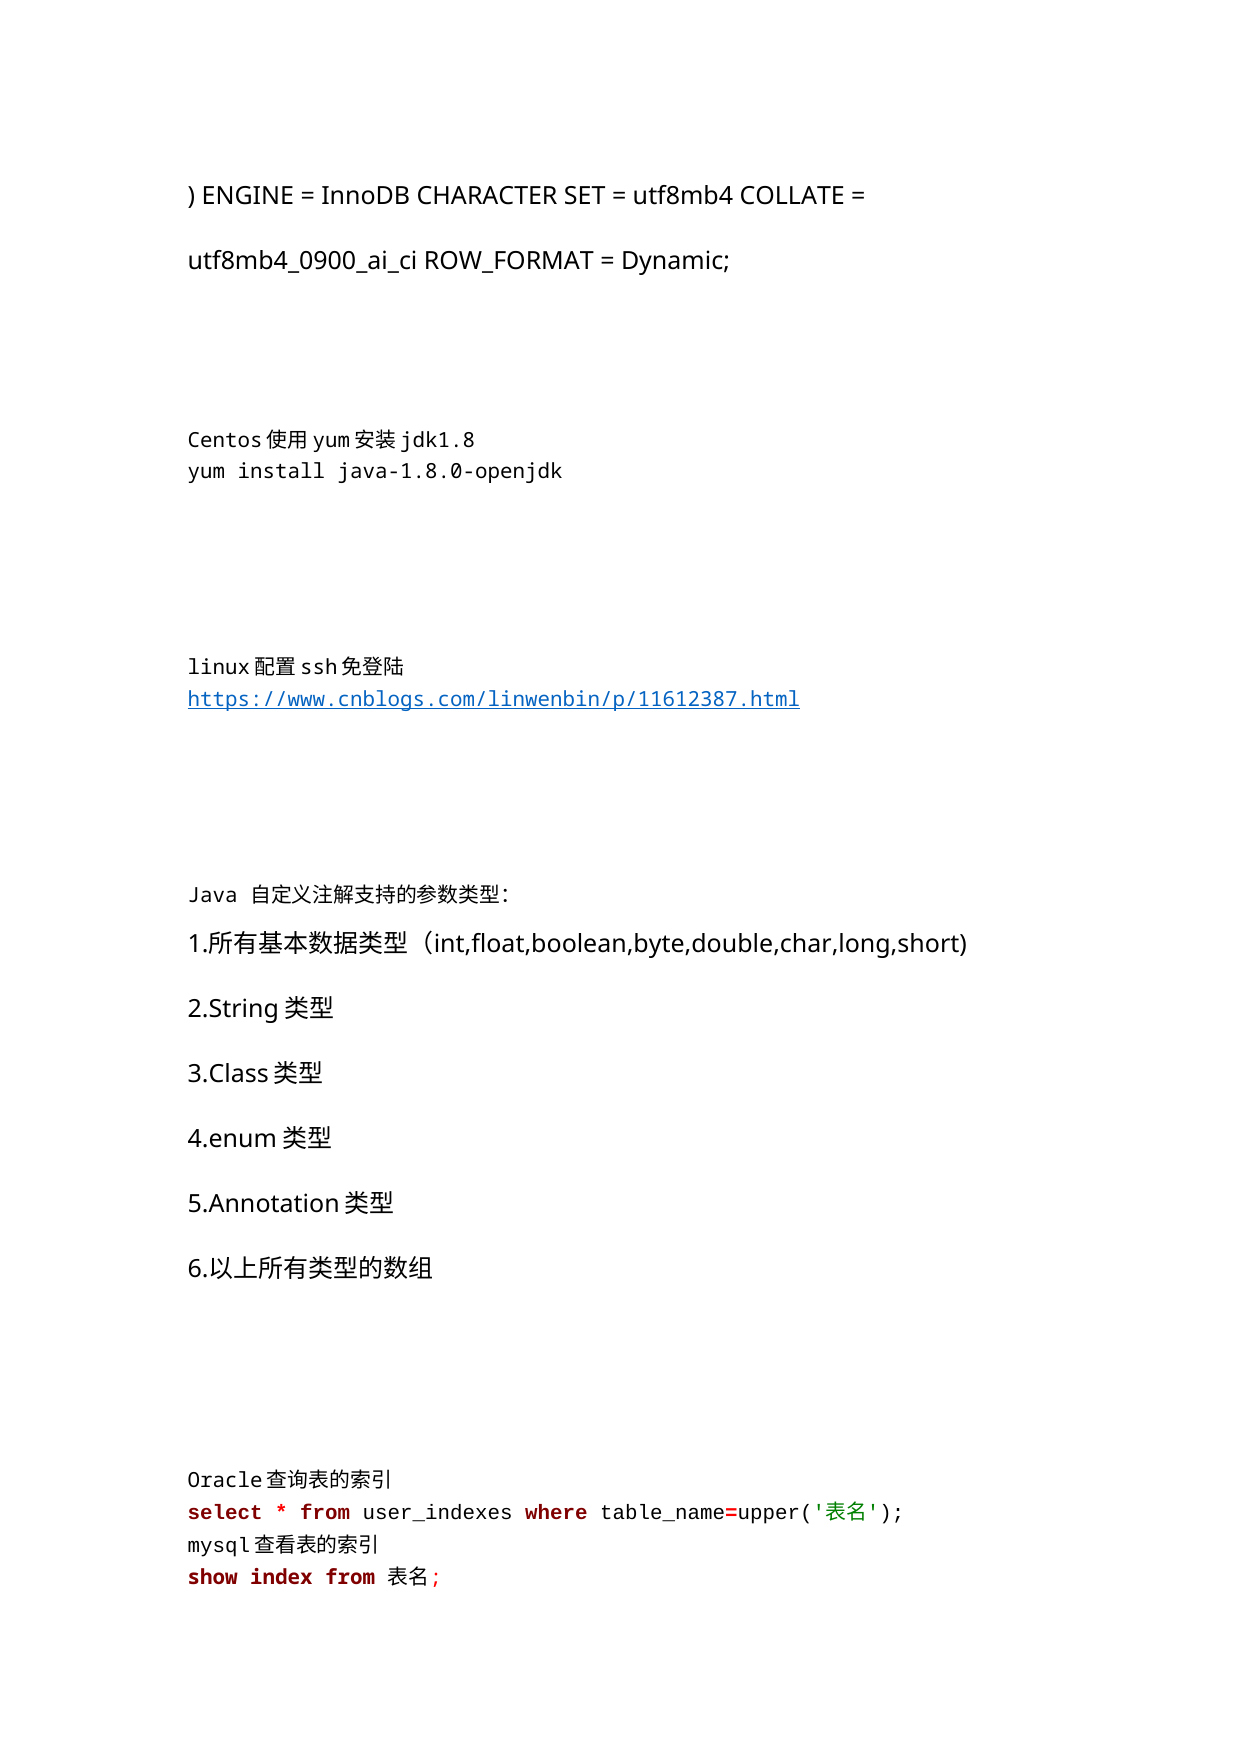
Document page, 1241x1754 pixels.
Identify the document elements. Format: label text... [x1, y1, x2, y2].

text Centos使用yum安装jdk1.8 [187, 422, 1053, 454]
text yum install java-1.8.0-openjdk [187, 454, 1053, 487]
text https://www.cnblogs.com/linwenbin/p/11612387.html [187, 682, 1053, 714]
text linux配置ssh免登陆 [187, 649, 1053, 682]
text 2.String类型 [187, 974, 1053, 1039]
text 6.以上所有类型的数组 [187, 1234, 1053, 1299]
text 3.Class类型 [187, 1039, 1053, 1104]
text select * from user_indexes where table_name=upper('表名'); [187, 1494, 1053, 1527]
text 5.Annotation类型 [187, 1169, 1053, 1234]
text ) ENGINE = InnoDB CHARACTER SET = utf8mb4 COLLATE = utf8mb4_0900_ai_ci ROW_FORMAT = Dynamic; [187, 162, 1053, 292]
text 1.所有基本数据类型（int,float,boolean,byte,double,char,long,short) [187, 909, 1053, 974]
text Oracle查询表的索引 [187, 1462, 1053, 1494]
text mysql查看表的索引 [187, 1527, 1053, 1559]
text Java 自定义注解支持的参数类型： [187, 877, 1053, 909]
text 4.enum类型 [187, 1104, 1053, 1169]
text show index from 表名; [187, 1559, 1053, 1592]
